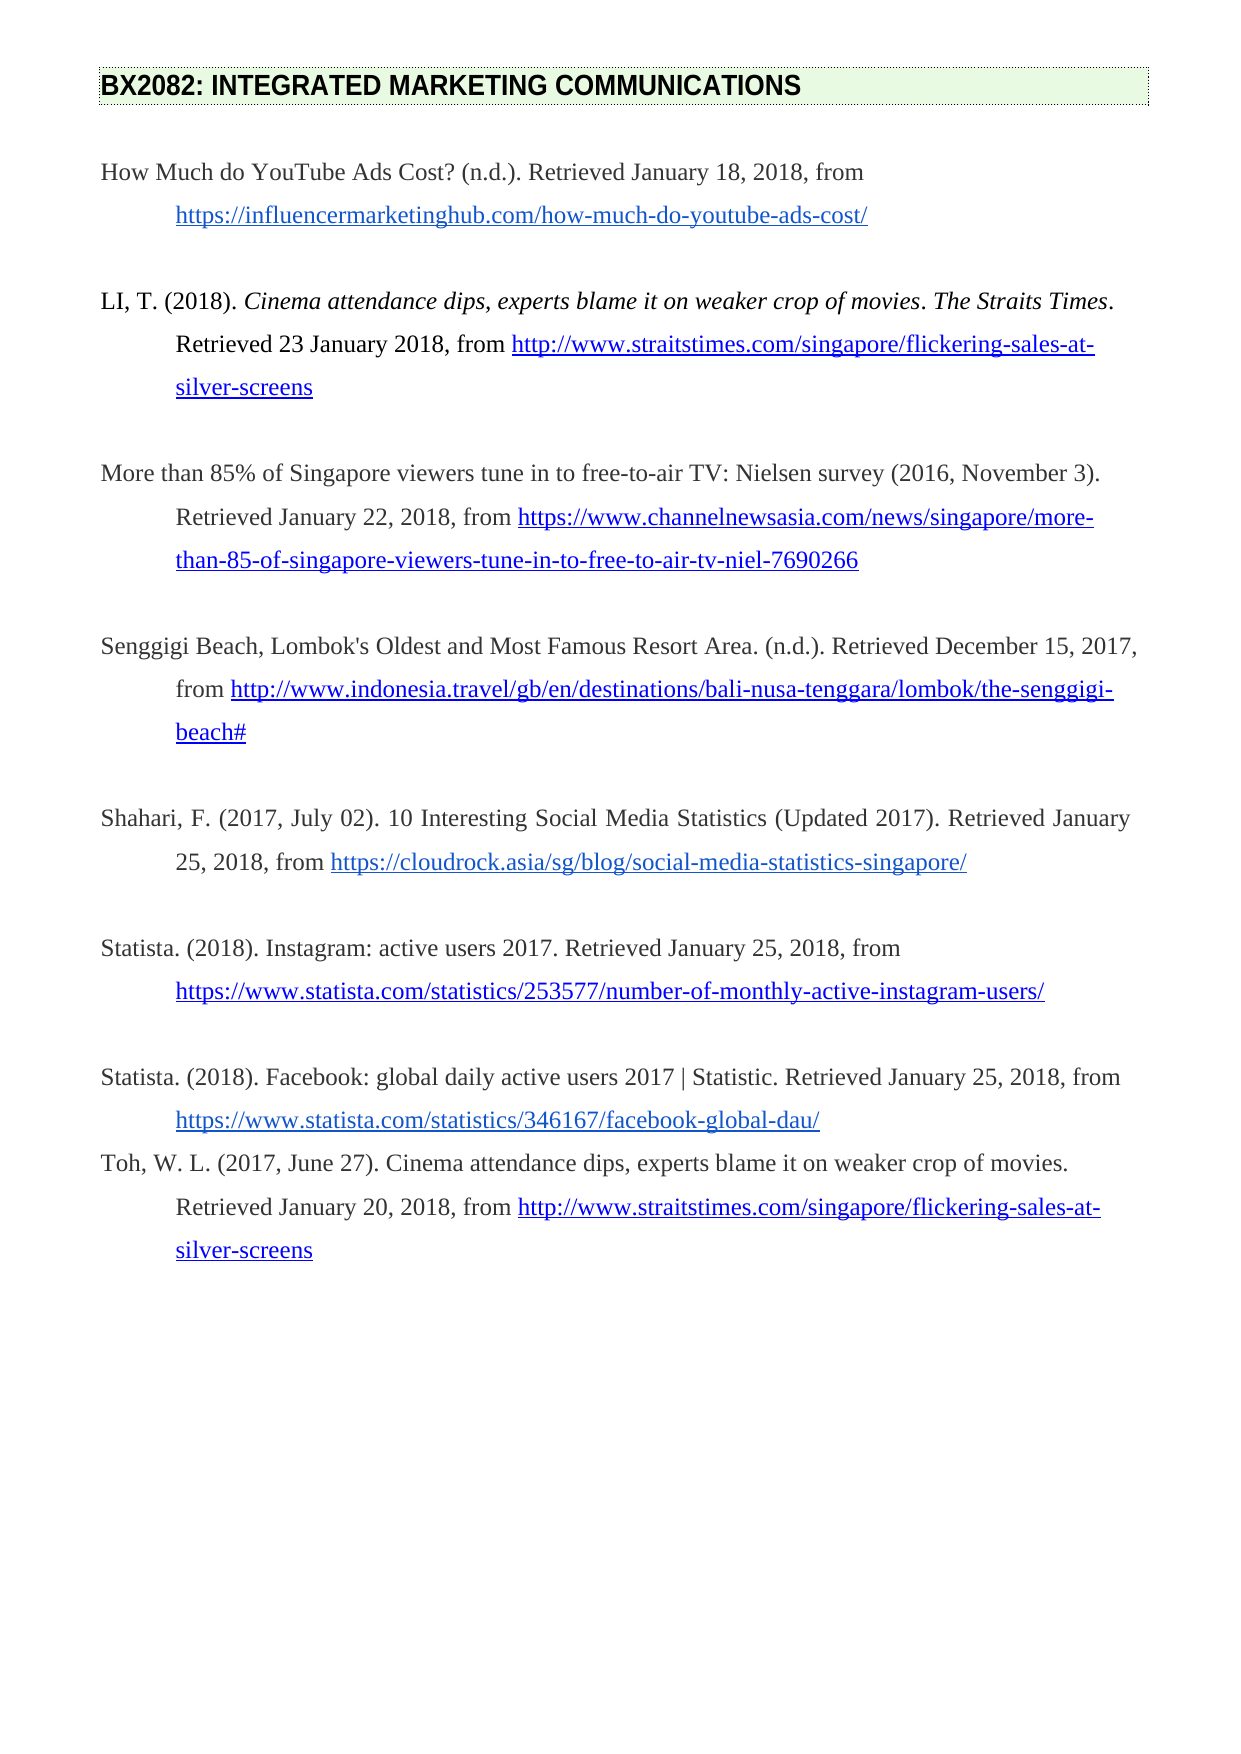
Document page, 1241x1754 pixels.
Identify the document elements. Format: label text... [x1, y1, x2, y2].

text LI, T. (2018). Cinema attendance dips, experts blame it on weaker crop of movies. The Straits Times. Retrieved 23 January 2018, from http://www.straitstimes.com/singapore/flickering-sales-at- silver-screens [100, 286, 1140, 401]
text How Much do YouTube Ads Cost? (n.d.). Retrieved January 18, 2018, from https://influencermarketinghub.com/how-much-do-youtube-ads-cost/ [100, 157, 1140, 228]
text Shahari, F. (2017, July 02). 10 Interesting Social Media Statistics (Updated 2017). Retrieved January 25, 2018, from https://cloudrock.asia/sg/blog/social-media-statistics-singapore/ [100, 803, 1140, 875]
text Statista. (2018). Facebook: global daily active users 2017 | Statistic. Retrieved January 25, 2018, from https://www.statista.com/statistics/346167/facebook-global-dau/ [100, 1062, 1140, 1134]
text More than 85% of Singapore viewers tune in to free-to-air TV: Nielsen survey (2016, November 3). Retrieved January 22, 2018, from https://www.channelnewsasia.com/news/singapore/more- than-85-of-singapore-viewers-tune-in-to-free-to-air-tv-niel-7690266 [100, 458, 1140, 573]
text Statista. (2018). Instagram: active users 2017. Retrieved January 25, 2018, from https://www.statista.com/statistics/253577/number-of-monthly-active-instagram-users/ [100, 933, 1140, 1005]
text Toh, W. L. (2017, June 27). Cinema attendance dips, experts blame it on weaker crop of movies. Retrieved January 20, 2018, from http://www.straitstimes.com/singapore/flickering-sales-at- silver-screens [100, 1148, 1140, 1263]
text Senggigi Beach, Lombok's Oldest and Most Famous Resort Area. (n.d.). Retrieved December 15, 2017, from http://www.indonesia.travel/gb/en/destinations/bali-nusa-tenggara/lombok/the-senggigi- beach# [100, 631, 1140, 746]
